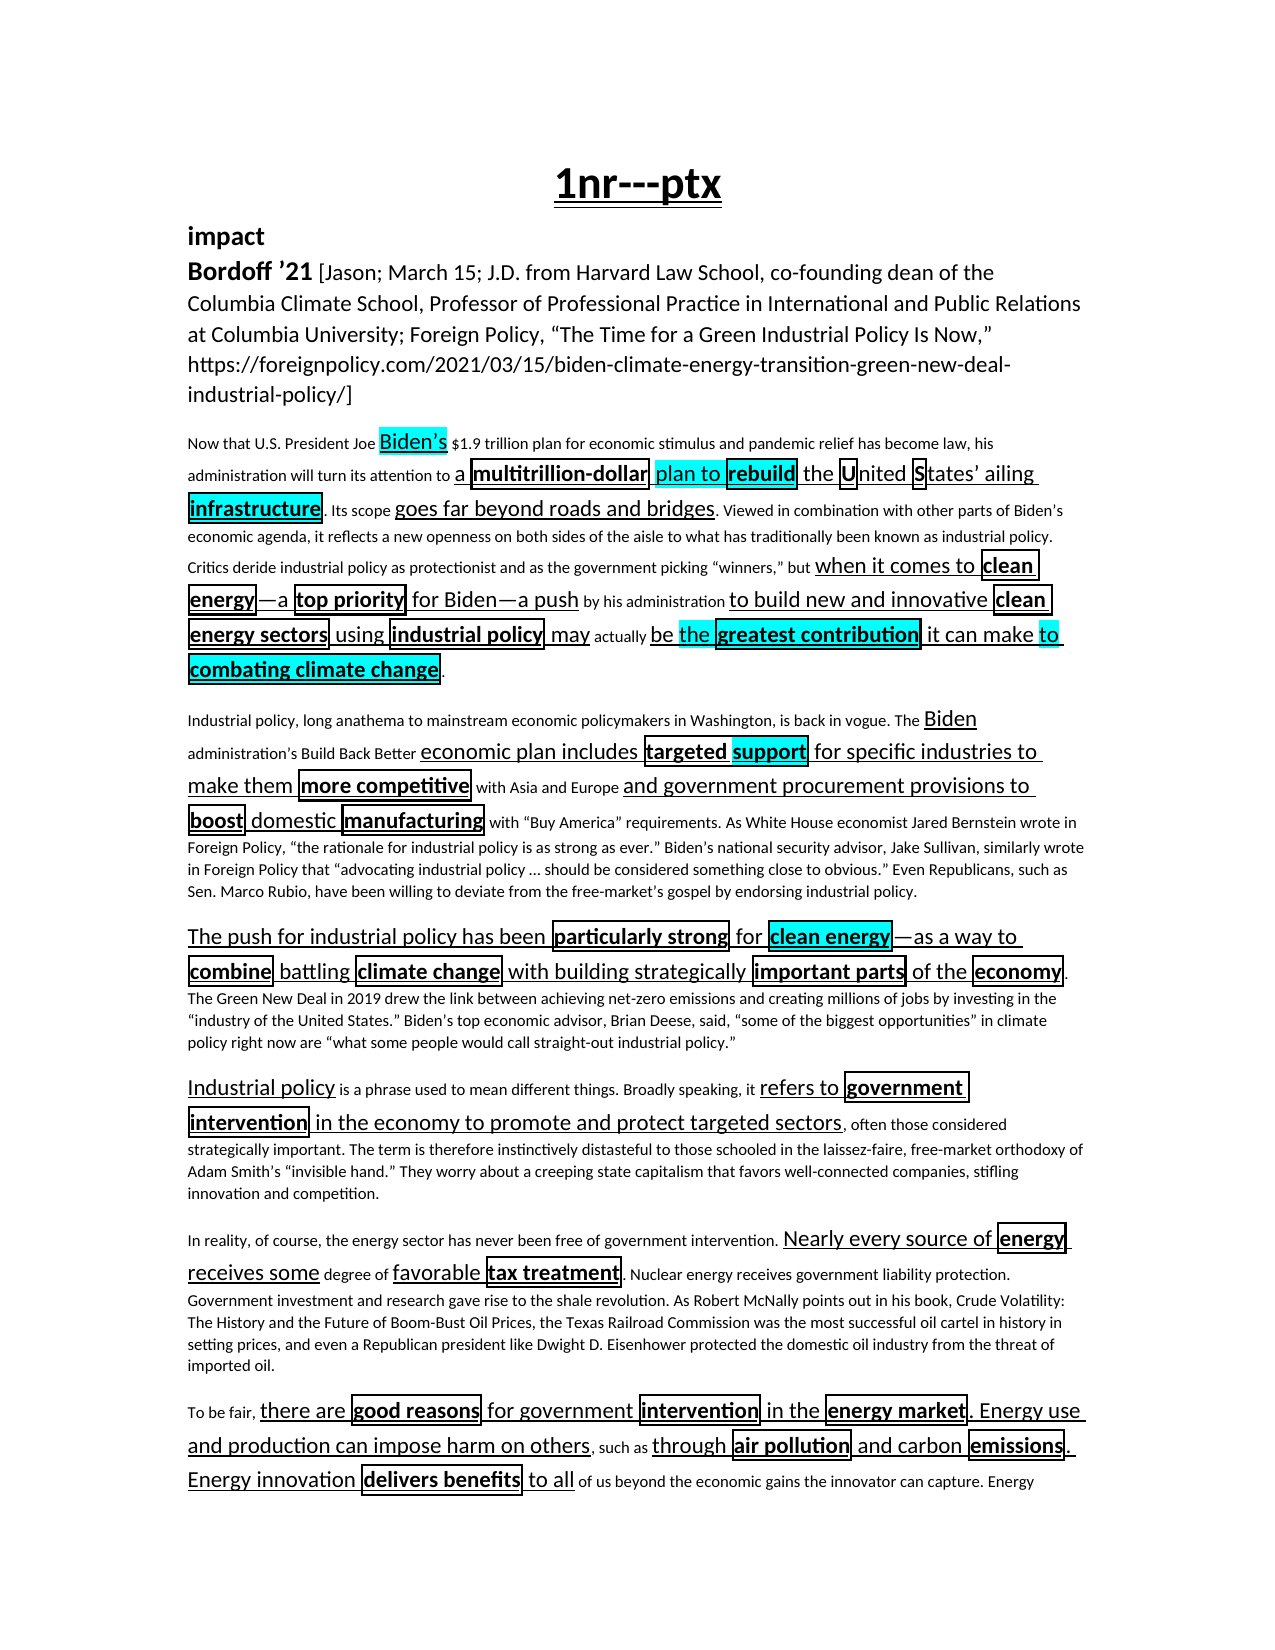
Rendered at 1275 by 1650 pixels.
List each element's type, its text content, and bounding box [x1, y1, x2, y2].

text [187, 1394, 1087, 1496]
text In reality, of course, the energy sector has never been free of government intervention. Nearly every source of energy receives some degree of favorable tax treatment. Nuclear energy receives government liability protection. Government investment and research gave rise to the shale revolution. As Robert McNally points out in his book, Crude Volatility: The History and the Future of Boom-Bust Oil Prices, the Texas Railroad Commission was the most successful oil cartel in history in setting prices, and even a Republican president like Dwight D. Eisenhower protected the domestic oil industry from the threat of imported oil. [187, 1222, 1087, 1376]
text The push for industrial policy has been particularly strong for clean energy—as a way to combine battling climate change with building strategically important parts of the economy. The Green New Deal in 2019 drew the link between achieving net-zero emissions and creating millions of jobs by investing in the “industry of the United States.” Biden’s top economic advisor, Brian Deese, said, “some of the biggest opportunities” in climate policy right now are “what some people would call straight-out industrial policy.” [187, 920, 1087, 1053]
text Bordoff ’21 [Jason; March 15; J.D. from Harvard Law School, co-founding dean of the Columbia Climate School, Professor of Professional Practice in International and Public Relations at Columbia University; Foreign Policy, “The Time for a Green Industrial Policy Is Now,” https://foreignpolicy.com/2021/03/15/biden-climate-energy-transition-green-new-deal-industrial-policy/] [187, 254, 1087, 408]
subtitle 1nr---ptx [187, 154, 1087, 210]
text Now that U.S. President Joe Biden’s $1.9 trillion plan for economic stimulus and pandemic relief has become law, his administration will turn its attention to a multitrillion-dollar plan to rebuild the United States’ ailing infrastructure. Its scope goes far beyond roads and bridges. Viewed in combination with other parts of Biden’s economic agenda, it reflects a new openness on both sides of the aisle to what has traditionally been known as industrial policy. Critics deride industrial policy as protectionist and as the government picking “winners,” but when it comes to clean energy—a top priority for Biden—a push by his administration to build new and innovative clean energy sectors using industrial policy may actually be the greatest contribution it can make to combating climate change. [187, 427, 1087, 685]
text Industrial policy, long anathema to mainstream economic policymakers in Washington, is back in vogue. The Biden administration’s Build Back Better economic plan includes targeted support for specific industries to make them more competitive with Asia and Europe and government procurement provisions to boost domestic manufacturing with “Buy America” requirements. As White House economist Jared Bernstein wrote in Foreign Policy, “the rationale for industrial policy is as strong as ever.” Biden’s national security advisor, Jake Sullivan, similarly wrote in Foreign Policy that “advocating industrial policy … should be considered something close to obvious.” Even Republicans, such as Sen. Marco Rubio, have been willing to deviate from the free-market’s gospel by endorsing industrial policy. [187, 704, 1087, 902]
subtitle impact [187, 219, 1087, 252]
text Industrial policy is a phrase used to mean different things. Broadly speaking, it refers to government intervention in the economy to promote and protect targeted sectors, often those considered strategically important. The term is therefore instinctively distasteful to those schooled in the laissez-faire, free-market orthodoxy of Adam Smith’s “invisible hand.” They worry about a creeping state capitalism that favors well-connected companies, stifling innovation and competition. [187, 1071, 1087, 1203]
